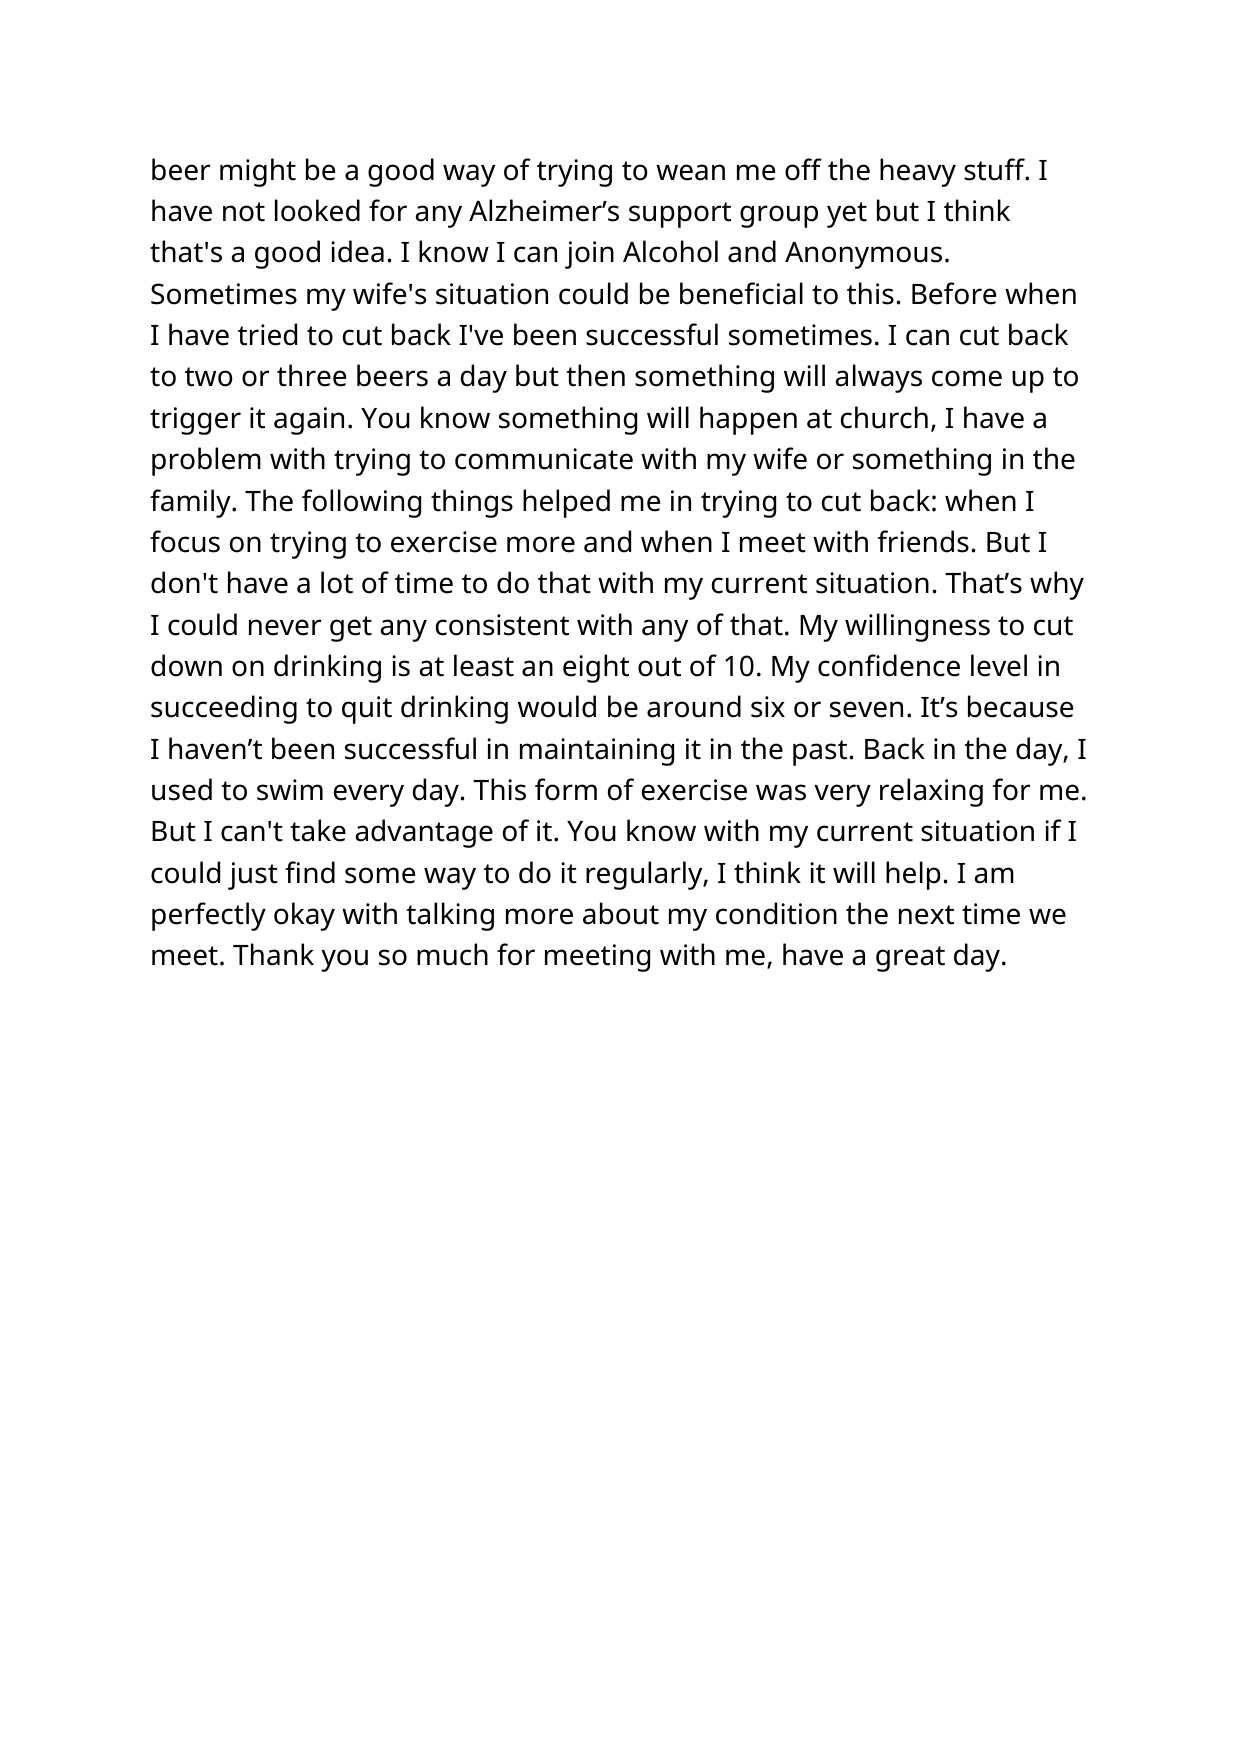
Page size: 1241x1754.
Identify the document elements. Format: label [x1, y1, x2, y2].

text [150, 150, 1090, 974]
